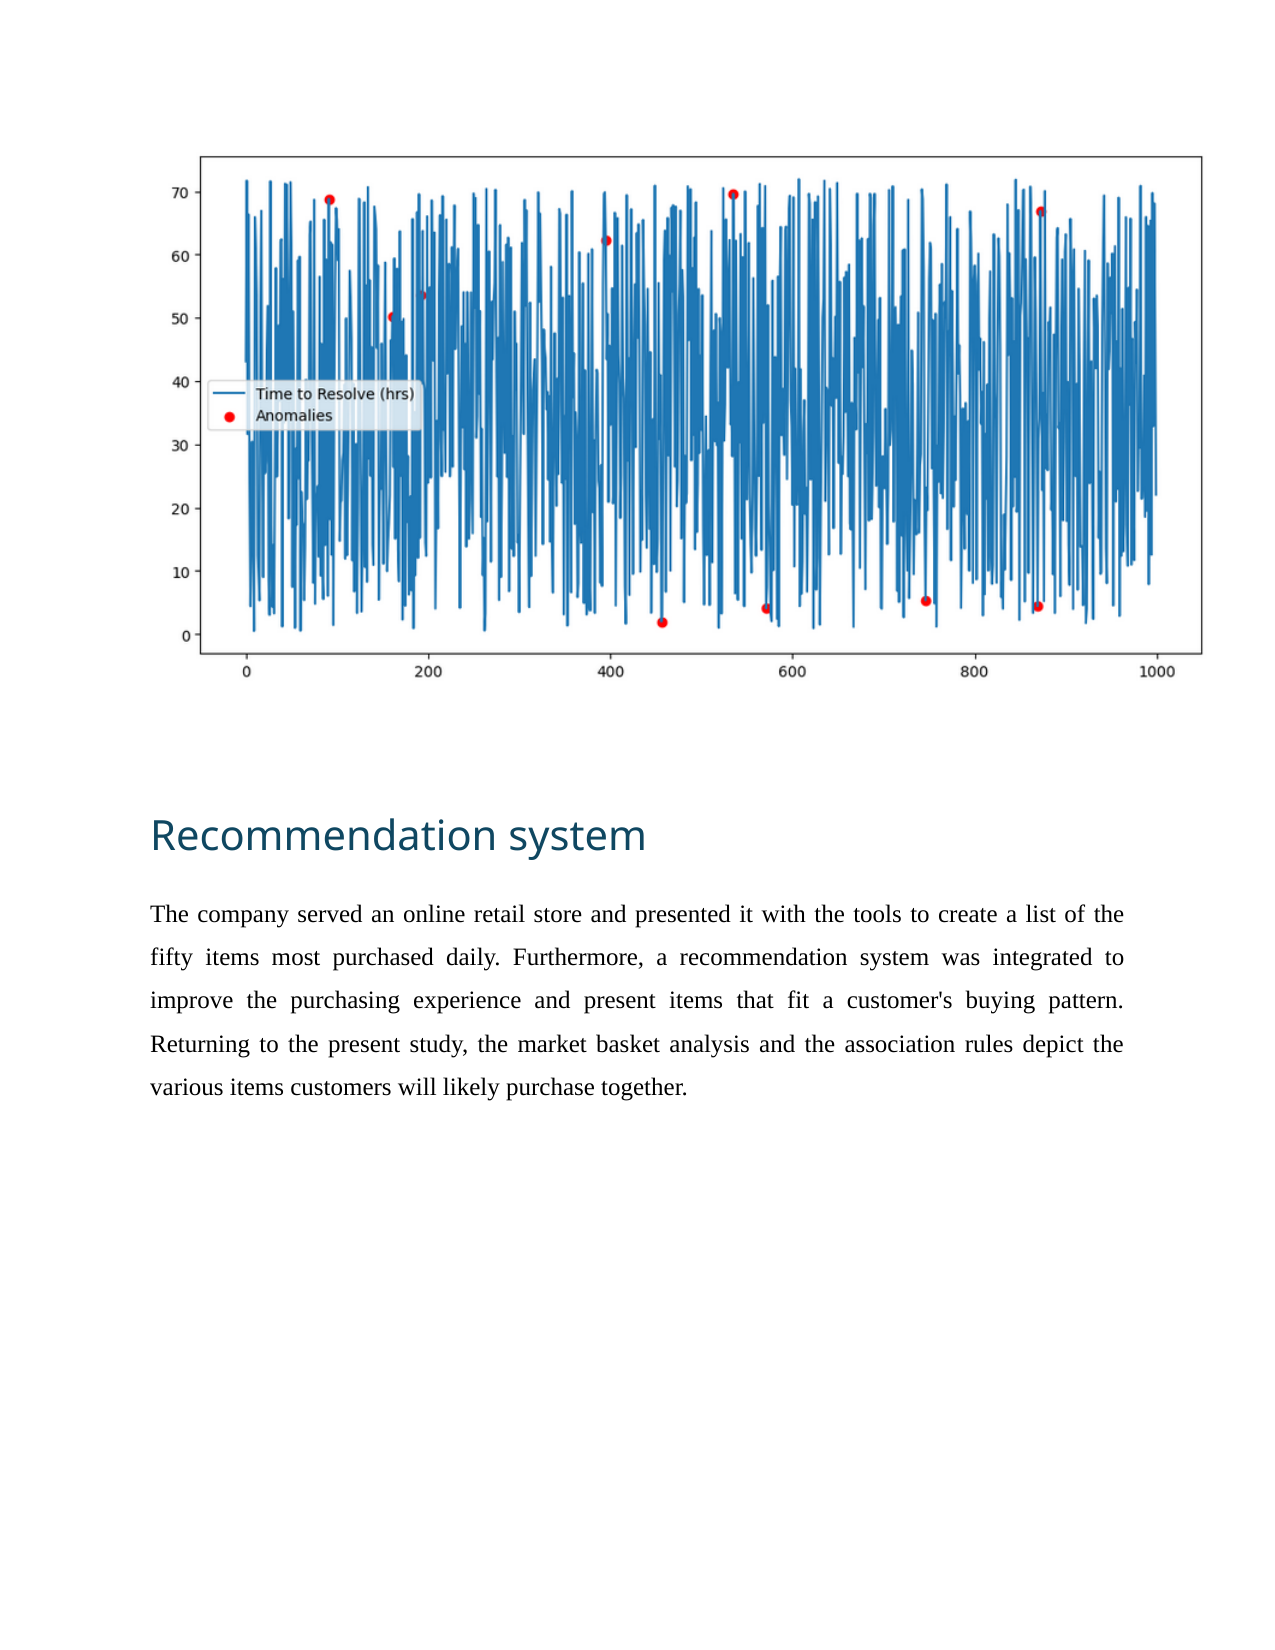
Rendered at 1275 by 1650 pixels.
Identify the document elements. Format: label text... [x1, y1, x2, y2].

picture [150, 150, 1221, 692]
subtitle Recommendation system [150, 806, 1125, 863]
text The company served an online retail store and presented it with the tools to create a list of the fifty items most purchased daily. Furthermore, a recommendation system was integrated to improve the purchasing experience and present items that fit a customer's buying pattern. Returning to the present study, the market basket analysis and the association rules depict the various items customers will likely purchase together. [150, 899, 1125, 1101]
